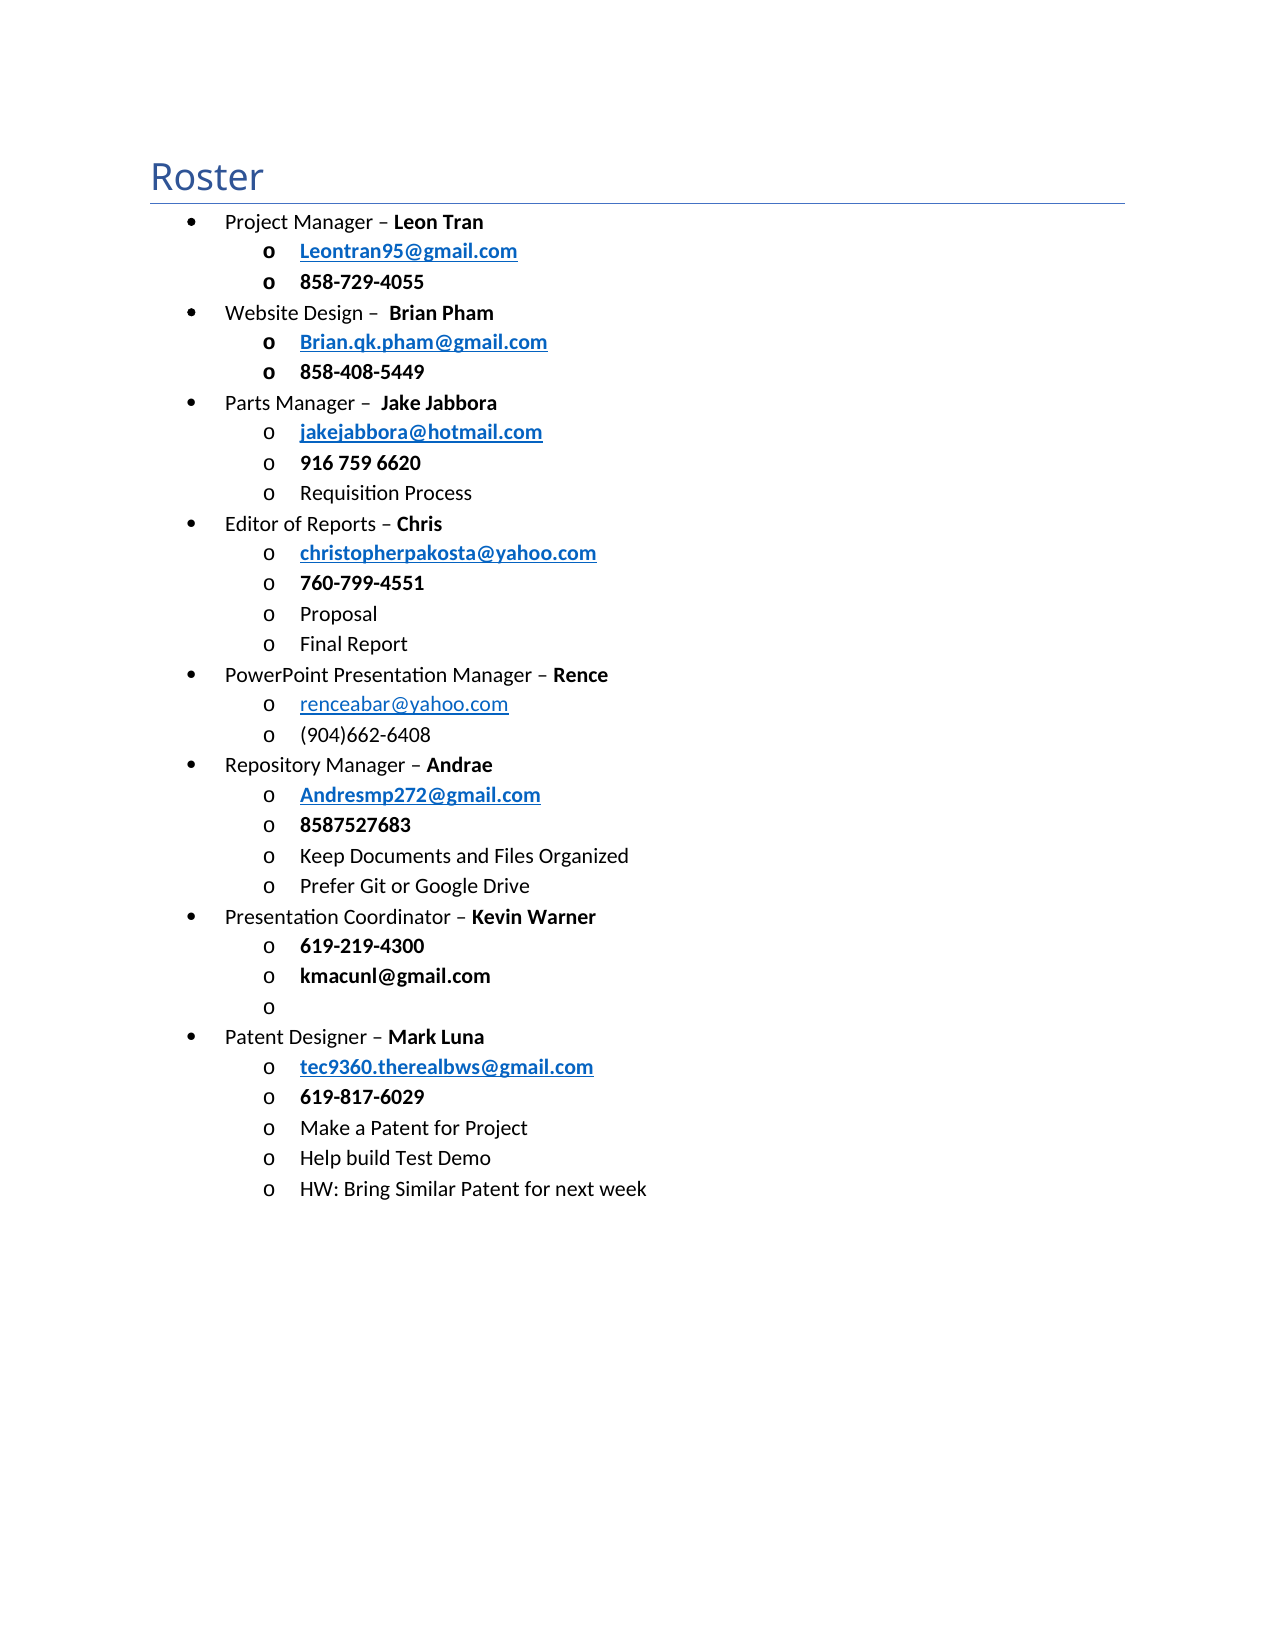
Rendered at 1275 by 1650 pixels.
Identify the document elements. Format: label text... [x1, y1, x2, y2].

list 619-219-4300 [262, 932, 1125, 960]
list 619-817-6029 [262, 1083, 1125, 1111]
list 858-729-4055 [262, 268, 1125, 296]
list Editor of Reports – Chris [187, 510, 1125, 536]
list tec9360.therealbws@gmail.com [262, 1053, 1125, 1081]
list Presentation Coordinator – Kevin Warner [187, 903, 1125, 929]
list jakejabbora@hotmail.com [262, 418, 1125, 446]
list Final Report [262, 631, 1125, 658]
list 916 759 6620 [262, 449, 1125, 477]
list Leontran95@gmail.com [262, 238, 1125, 265]
subtitle Roster [150, 150, 1125, 203]
list Website Design – Brian Pham [187, 299, 1125, 325]
list PowerPoint Presentation Manager – Rence [187, 661, 1125, 688]
list kmacunl@gmail.com [262, 963, 1125, 990]
list christopherpakosta@yahoo.com [262, 539, 1125, 567]
list 858-408-5449 [262, 358, 1125, 386]
list Proposal [262, 600, 1125, 628]
list 760-799-4551 [262, 569, 1125, 597]
list Help build Test Demo [262, 1144, 1125, 1172]
list Parts Manager – Jake Jabbora [187, 389, 1125, 416]
list 8587527683 [262, 811, 1125, 839]
list HW: Bring Similar Patent for next week [262, 1175, 1125, 1203]
list Make a Patent for Project [262, 1114, 1125, 1142]
list Andresmp272@gmail.com [262, 781, 1125, 808]
list Project Manager – Leon Tran [187, 208, 1125, 235]
list renceabar@yahoo.com [262, 690, 1125, 718]
list Brian.qk.pham@gmail.com [262, 328, 1125, 356]
list Keep Documents and Files Organized [262, 842, 1125, 869]
list Patent Designer – Mark Luna [187, 1023, 1125, 1050]
list (904)662-6408 [262, 721, 1125, 749]
list Requisition Process [262, 479, 1125, 507]
list Prefer Git or Google Drive [262, 872, 1125, 900]
list Repository Manager – Andrae [187, 751, 1125, 778]
